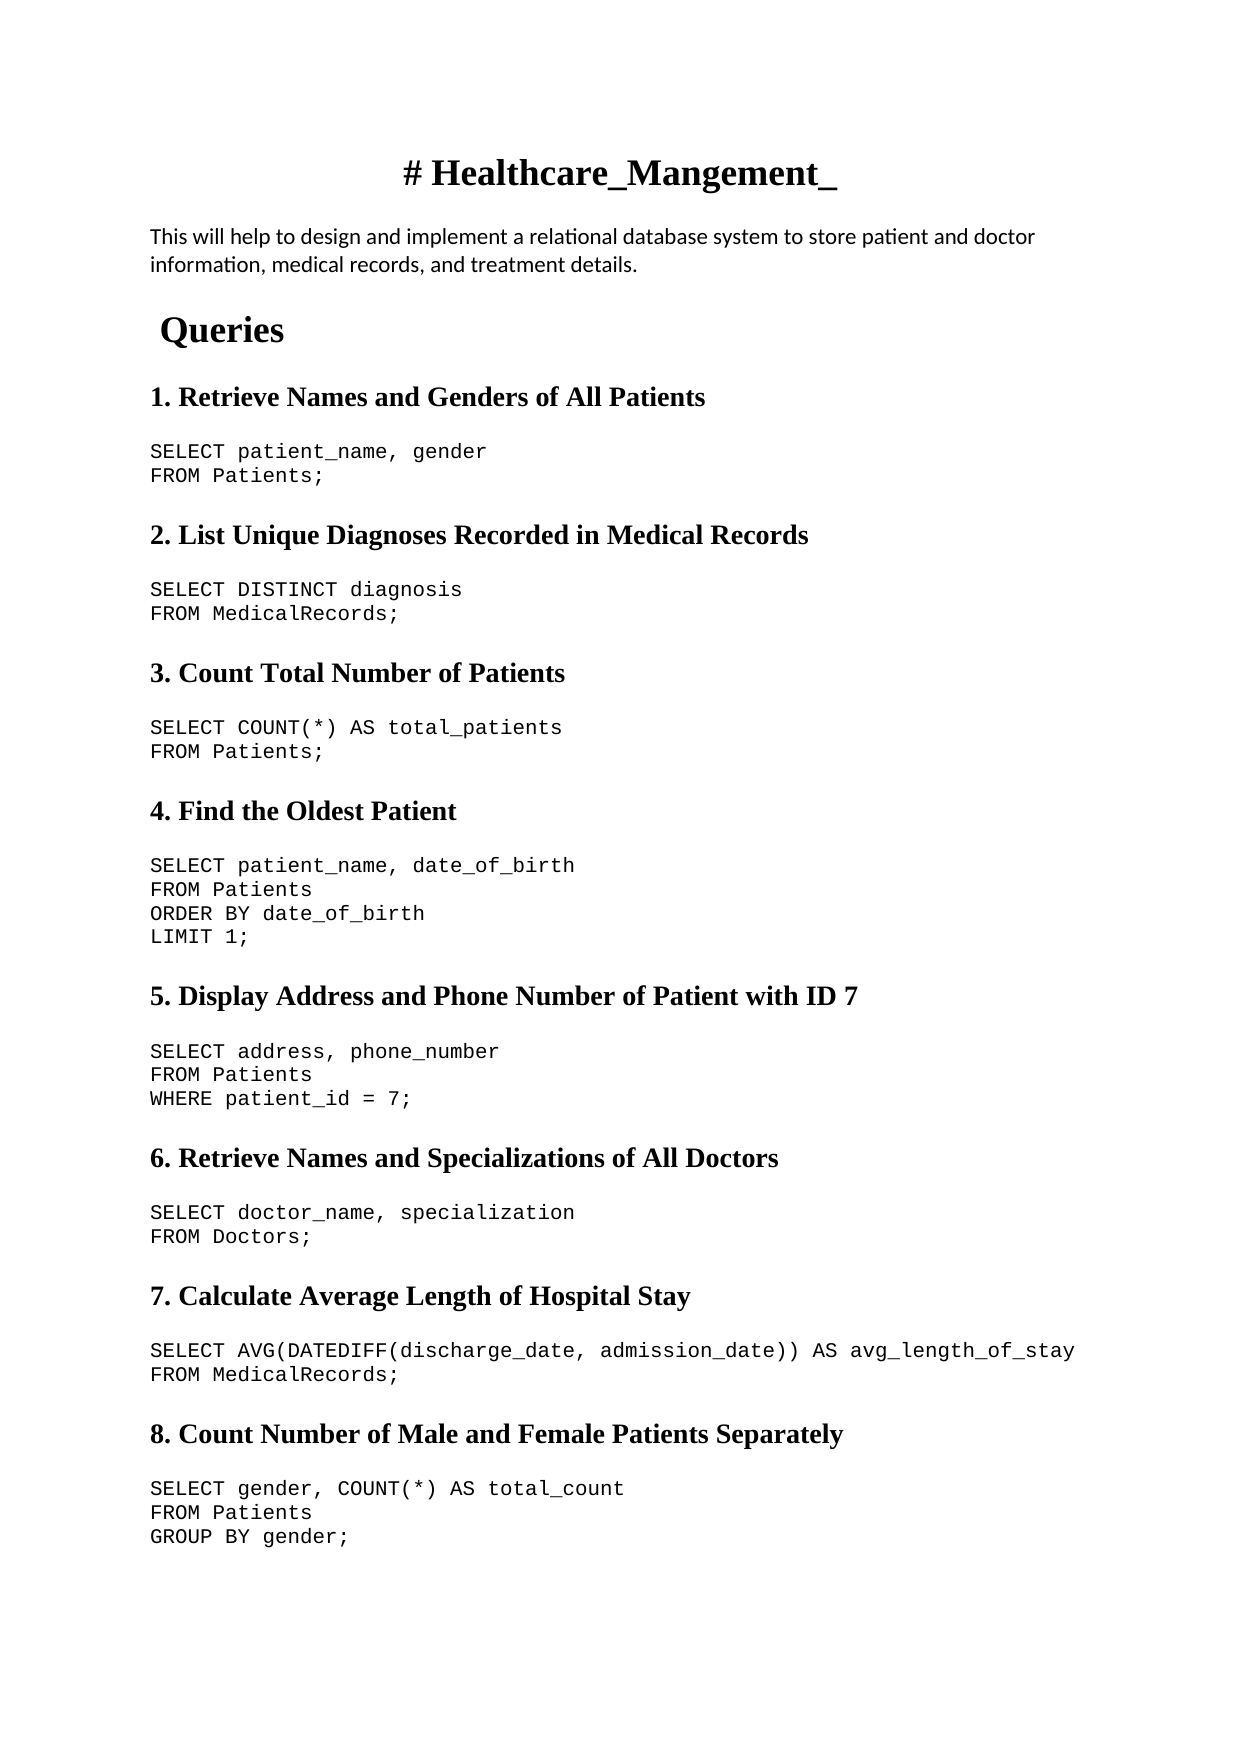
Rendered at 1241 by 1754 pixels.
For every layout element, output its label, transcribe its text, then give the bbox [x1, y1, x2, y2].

text This will help to design and implement a relational database system to store patient and doctor information, medical records, and treatment details. [150, 222, 1090, 278]
text WHERE patient_id = 7; [150, 1088, 1090, 1112]
text GROUP BY gender; [150, 1526, 1090, 1549]
text SELECT address, phone_number [150, 1041, 1090, 1064]
text SELECT DISTINCT diagnosis [150, 579, 1090, 603]
text 4. Find the Oldest Patient [150, 794, 1090, 826]
text 6. Retrieve Names and Specializations of All Doctors [150, 1141, 1090, 1173]
text FROM Patients [150, 879, 1090, 903]
text SELECT COUNT(*) AS total_patients [150, 717, 1090, 741]
text 5. Display Address and Phone Number of Patient with ID 7 [150, 979, 1090, 1012]
text 8. Count Number of Male and Female Patients Separately [150, 1417, 1090, 1449]
text 3. Count Total Number of Patients [150, 656, 1090, 688]
text SELECT gender, COUNT(*) AS total_count [150, 1478, 1090, 1502]
text SELECT doctor_name, specialization [150, 1202, 1090, 1226]
text 1. Retrieve Names and Genders of All Patients [150, 380, 1090, 412]
text ORDER BY date_of_birth [150, 903, 1090, 926]
text SELECT AVG(DATEDIFF(discharge_date, admission_date)) AS avg_length_of_stay [150, 1340, 1090, 1364]
text SELECT patient_name, gender [150, 441, 1090, 465]
text # Healthcare_Mangement_ [150, 150, 1090, 193]
text FROM Patients [150, 1064, 1090, 1088]
text LIMIT 1; [150, 926, 1090, 950]
text FROM MedicalRecords; [150, 603, 1090, 627]
text FROM Patients; [150, 741, 1090, 765]
text FROM Patients; [150, 465, 1090, 489]
text SELECT patient_name, date_of_birth [150, 855, 1090, 879]
text FROM Patients [150, 1502, 1090, 1526]
text Queries [150, 307, 1090, 351]
text FROM MedicalRecords; [150, 1364, 1090, 1388]
text 7. Calculate Average Length of Hospital Stay [150, 1279, 1090, 1311]
text FROM Doctors; [150, 1226, 1090, 1250]
text 2. List Unique Diagnoses Recorded in Medical Records [150, 518, 1090, 550]
